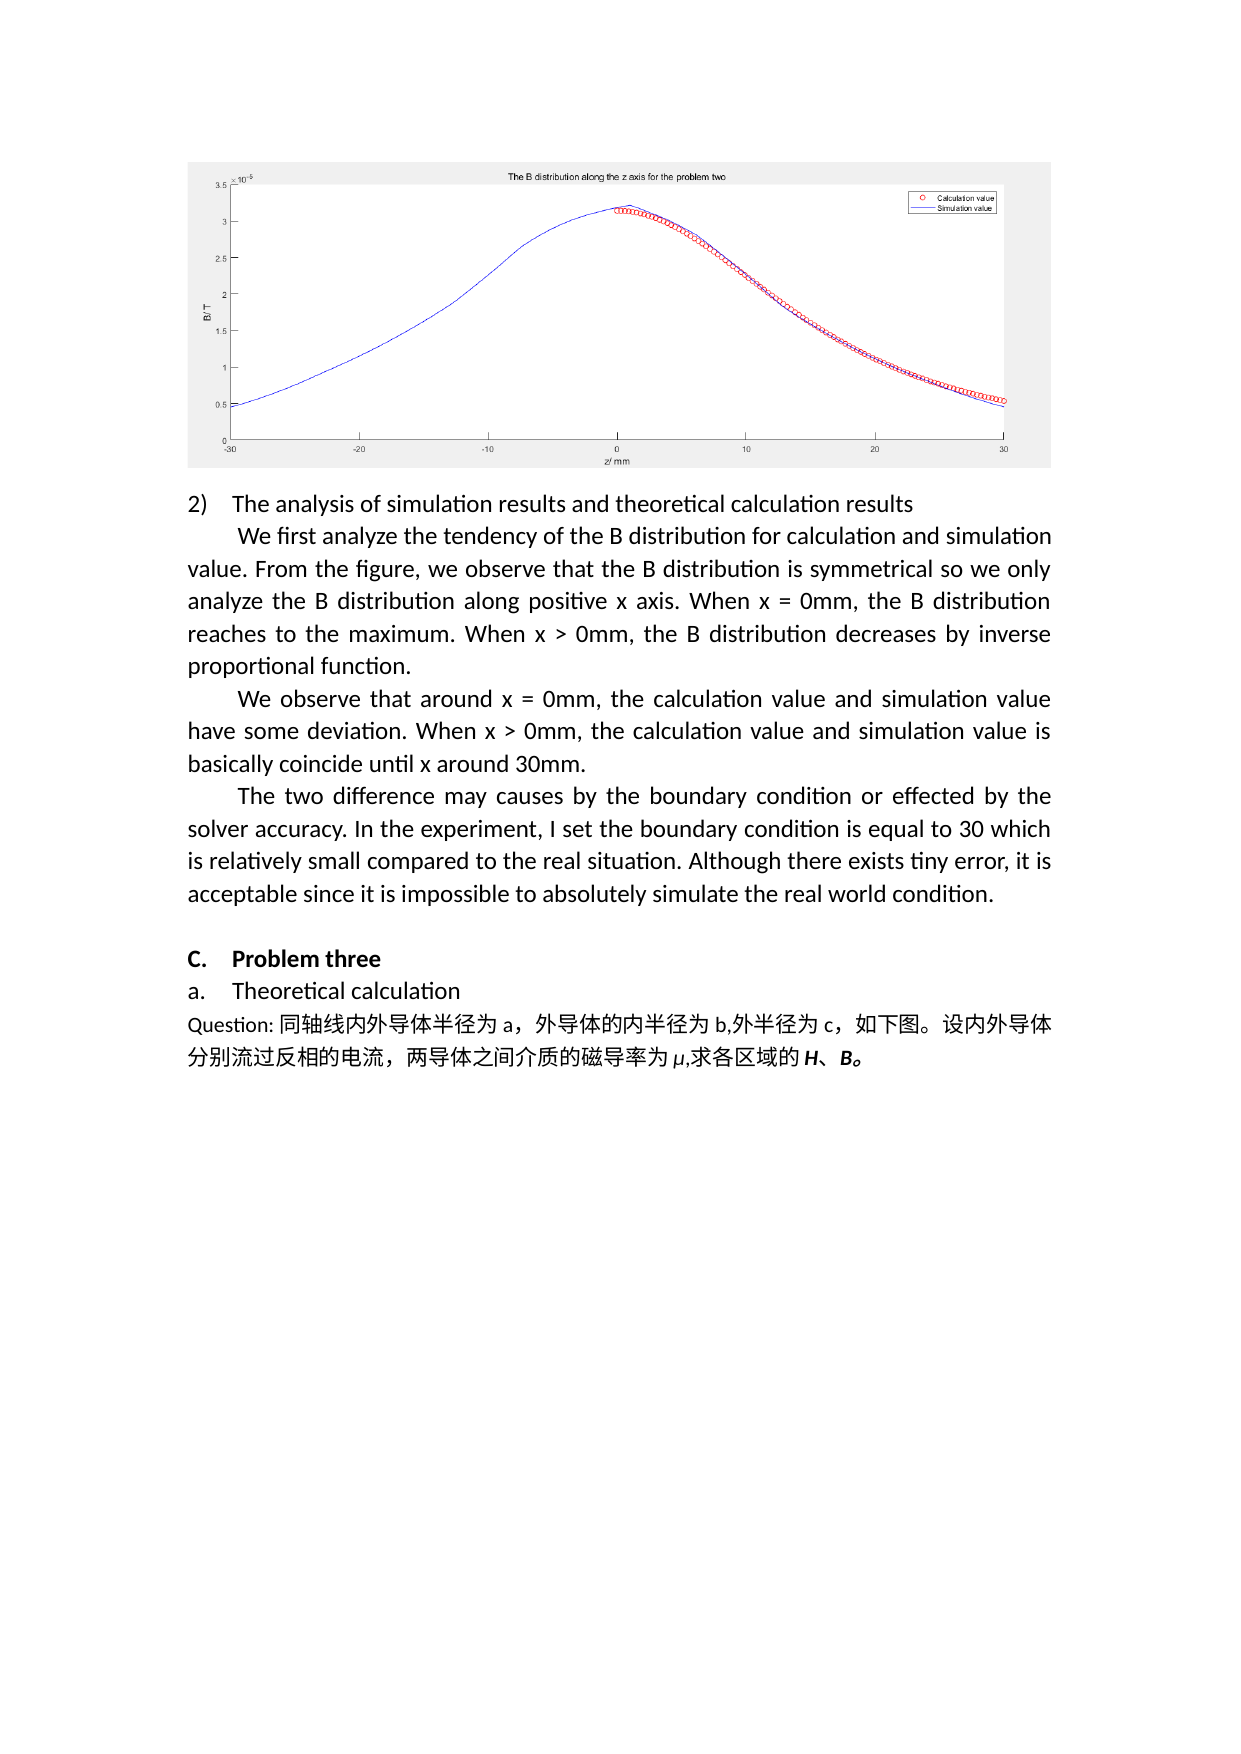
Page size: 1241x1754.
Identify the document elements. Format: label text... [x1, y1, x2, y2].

list The analysis of simulation results and theoretical calculation results [187, 487, 1053, 519]
list Question: 同轴线内外导体半径为a，外导体的内半径为b,外半径为c，如下图。设内外导体分别流过反相的电流，两导体之间介质的磁导率为μ,求各区域的H、B。 [187, 1007, 1053, 1072]
list Problem three [187, 942, 1053, 974]
list Theoretical calculation [187, 974, 1053, 1007]
picture [187, 162, 1051, 468]
text We observe that around x = 0mm, the calculation value and simulation value have some deviation. When x > 0mm, the calculation value and simulation value is basically coincide until x around 30mm. [187, 682, 1053, 779]
list The two difference may causes by the boundary condition or effected by the solver accuracy. In the experiment, I set the boundary condition is equal to 30 which is relatively small compared to the real situation. Although there exists tiny error, it is acceptable since it is impossible to absolutely simulate the real world condition. [187, 779, 1053, 909]
text We first analyze the tendency of the B distribution for calculation and simulation value. From the figure, we observe that the B distribution is symmetrical so we only analyze the B distribution along positive x axis. When x = 0mm, the B distribution reaches to the maximum. When x > 0mm, the B distribution decreases by inverse proportional function. [187, 519, 1053, 682]
